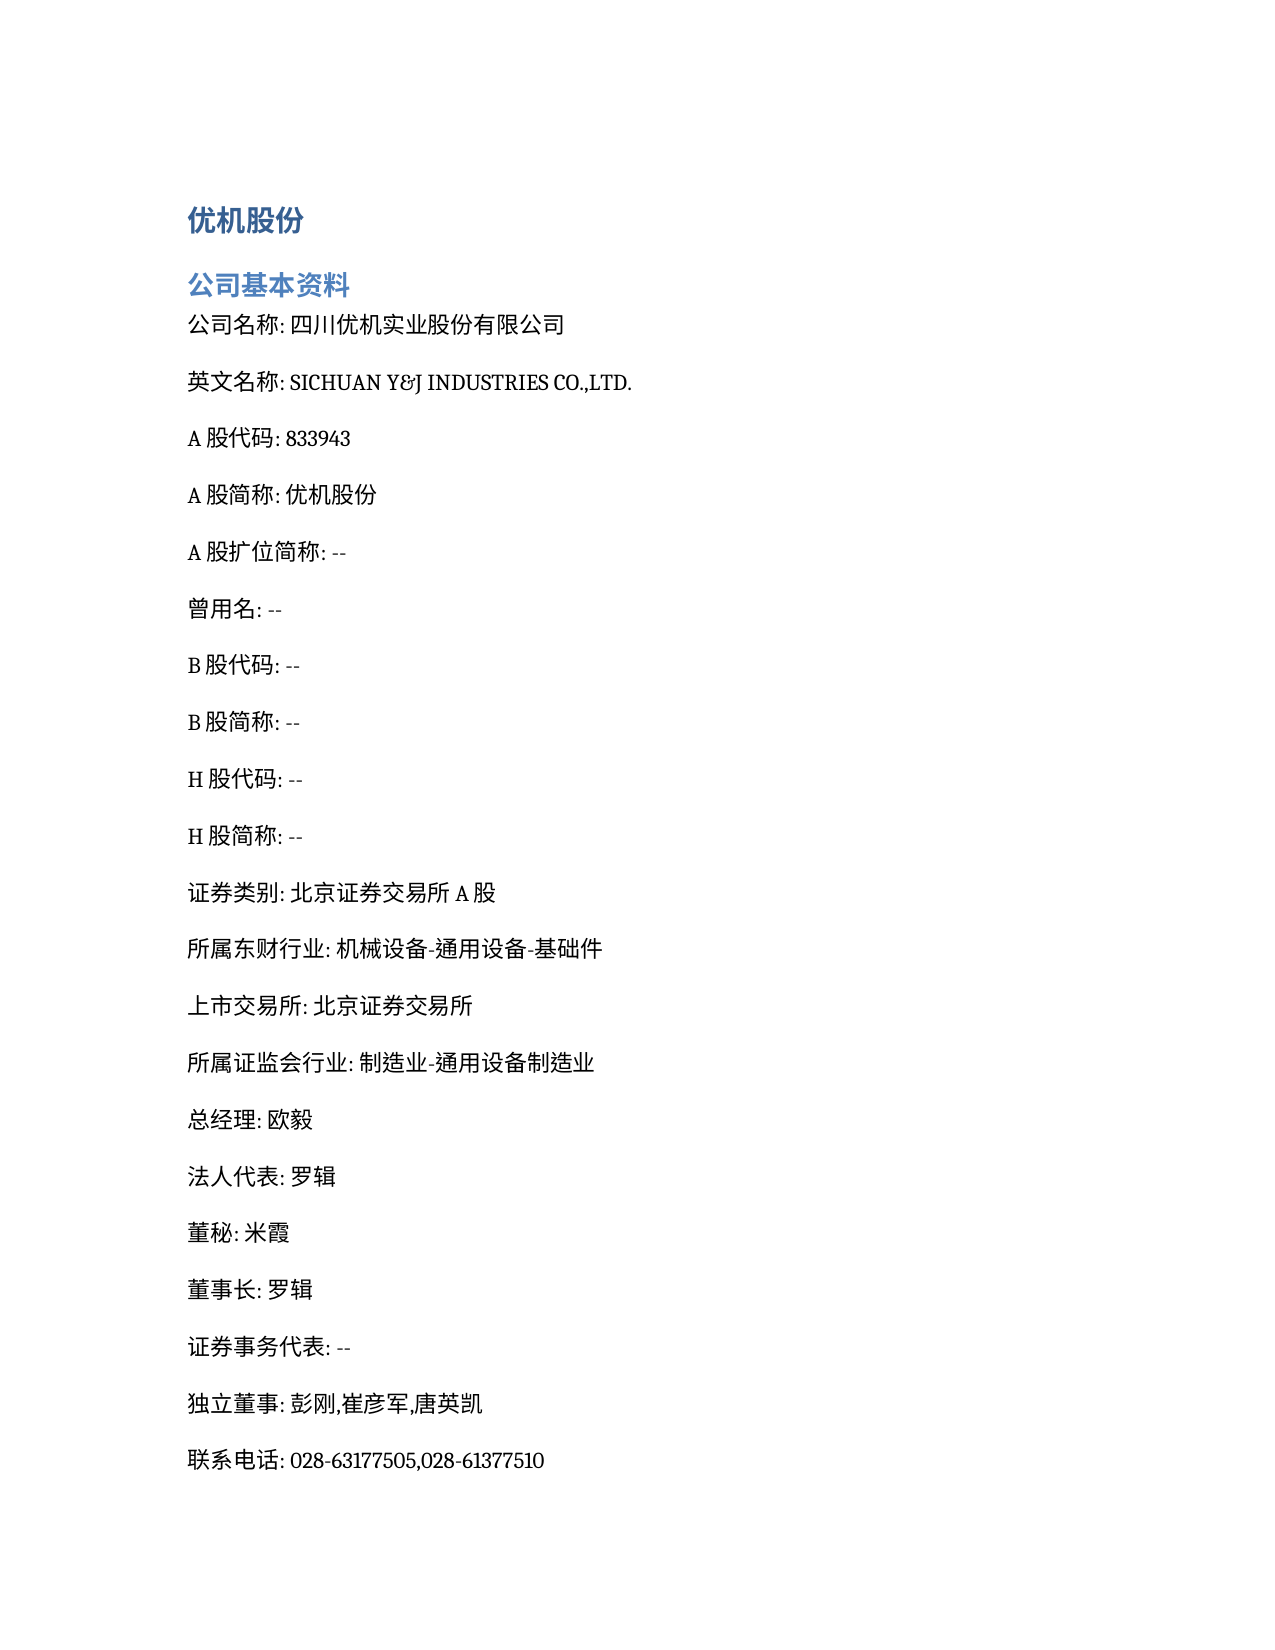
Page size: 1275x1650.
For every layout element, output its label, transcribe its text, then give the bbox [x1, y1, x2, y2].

text 上市交易所: 北京证券交易所 [187, 990, 1087, 1021]
text B股简称: -- [187, 706, 1087, 737]
text 联系电话: 028-63177505,028-61377510 [187, 1444, 1087, 1476]
text H股简称: -- [187, 820, 1087, 851]
text 证券类别: 北京证券交易所A股 [187, 877, 1087, 908]
text 证券事务代表: -- [187, 1331, 1087, 1362]
text 公司名称: 四川优机实业股份有限公司 [187, 309, 1087, 340]
text 曾用名: -- [187, 593, 1087, 624]
subtitle 公司基本资料 [187, 266, 1087, 303]
text A股扩位简称: -- [187, 536, 1087, 567]
text 独立董事: 彭刚,崔彦军,唐英凯 [187, 1387, 1087, 1419]
text A股简称: 优机股份 [187, 479, 1087, 510]
text 董秘: 米霞 [187, 1217, 1087, 1248]
text 英文名称: SICHUAN Y&J INDUSTRIES CO.,LTD. [187, 366, 1087, 397]
text 所属证监会行业: 制造业-通用设备制造业 [187, 1047, 1087, 1078]
text B股代码: -- [187, 649, 1087, 681]
text 董事长: 罗辑 [187, 1274, 1087, 1305]
text 法人代表: 罗辑 [187, 1160, 1087, 1192]
text H股代码: -- [187, 763, 1087, 794]
text A股代码: 833943 [187, 422, 1087, 454]
text 总经理: 欧毅 [187, 1104, 1087, 1135]
subtitle 优机股份 [187, 200, 1087, 240]
text 所属东财行业: 机械设备-通用设备-基础件 [187, 933, 1087, 964]
